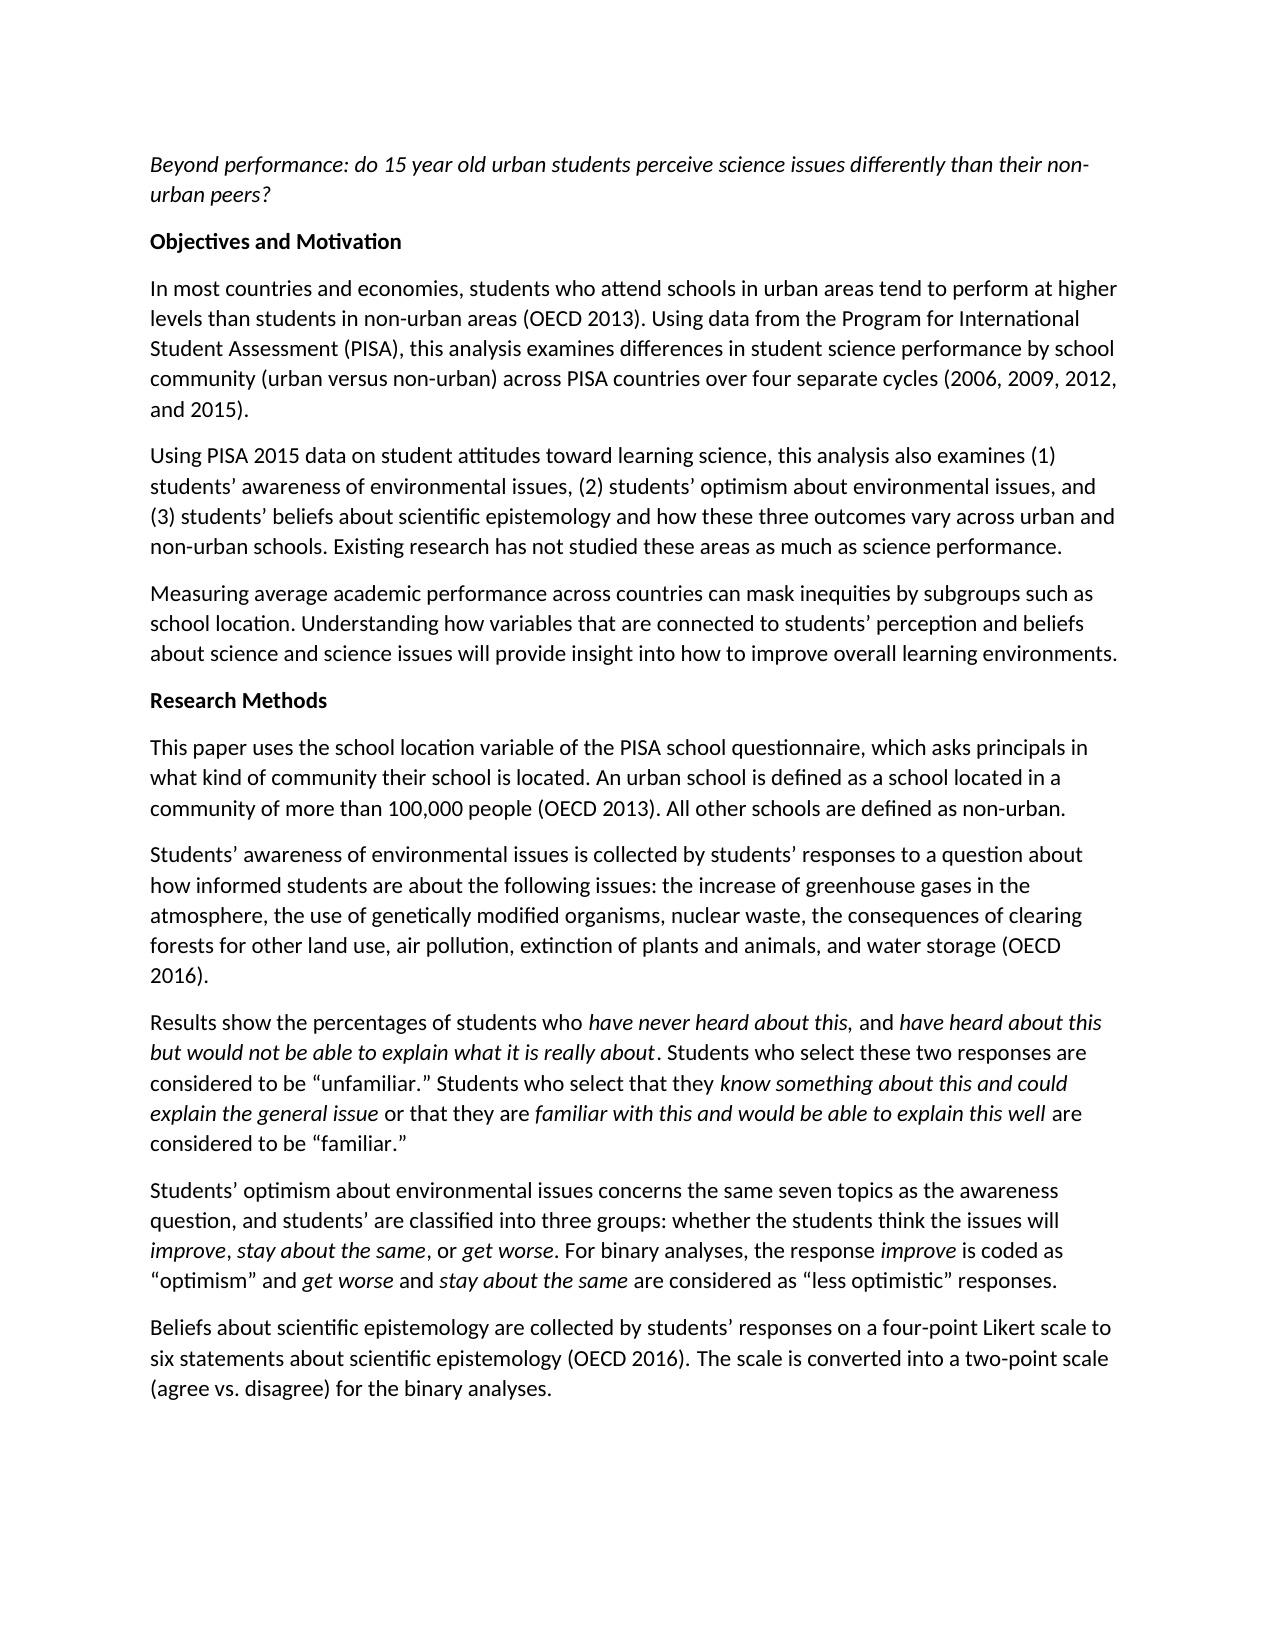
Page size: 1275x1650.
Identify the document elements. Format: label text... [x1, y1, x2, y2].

text In most countries and economies, students who attend schools in urban areas tend to perform at higher levels than students in non-urban areas (OECD 2013). Using data from the Program for International Student Assessment (PISA), this analysis examines differences in student science performance by school community (urban versus non-urban) across PISA countries over four separate cycles (2006, 2009, 2012, and 2015). [150, 274, 1125, 423]
text Beliefs about scientific epistemology are collected by students’ responses on a four-point Likert scale to six statements about scientific epistemology (OECD 2016). The scale is converted into a two-point scale (agree vs. disagree) for the binary analyses. [150, 1313, 1125, 1402]
text Students’ optimism about environmental issues concerns the same seven topics as the awareness question, and students’ are classified into three groups: whether the students think the issues will improve, stay about the same, or get worse. For binary analyses, the response improve is coded as “optimism” and get worse and stay about the same are considered as “less optimistic” responses. [150, 1176, 1125, 1295]
text Beyond performance: do 15 year old urban students perceive science issues differently than their non-urban peers? [150, 150, 1125, 208]
text This paper uses the school location variable of the PISA school questionnaire, which asks principals in what kind of community their school is located. An urban school is defined as a school located in a community of more than 100,000 people (OECD 2013). All other schools are defined as non-urban. [150, 733, 1125, 822]
text Objectives and Motivation [150, 227, 1125, 255]
text Results show the percentages of students who have never heard about this, and have heard about this but would not be able to explain what it is really about. Students who select these two responses are considered to be “unfamiliar.” Students who select that they know something about this and could explain the general issue or that they are familiar with this and would be able to explain this well are considered to be “familiar.” [150, 1008, 1125, 1157]
text Students’ awareness of environmental issues is collected by students’ responses to a question about how informed students are about the following issues: the increase of greenhouse gases in the atmosphere, the use of genetically modified organisms, nuclear waste, the consequences of clearing forests for other land use, air pollution, extinction of plants and animals, and water storage (OECD 2016). [150, 841, 1125, 989]
text Research Methods [150, 686, 1125, 714]
text Measuring average academic performance across countries can mask inequities by subgroups such as school location. Understanding how variables that are connected to students’ perception and beliefs about science and science issues will provide insight into how to improve overall learning environments. [150, 579, 1125, 668]
text Using PISA 2015 data on student attitudes toward learning science, this analysis also examines (1) students’ awareness of environmental issues, (2) students’ optimism about environmental issues, and (3) students’ beliefs about scientific epistemology and how these three outcomes vary across urban and non-urban schools. Existing research has not studied these areas as much as science performance. [150, 442, 1125, 560]
